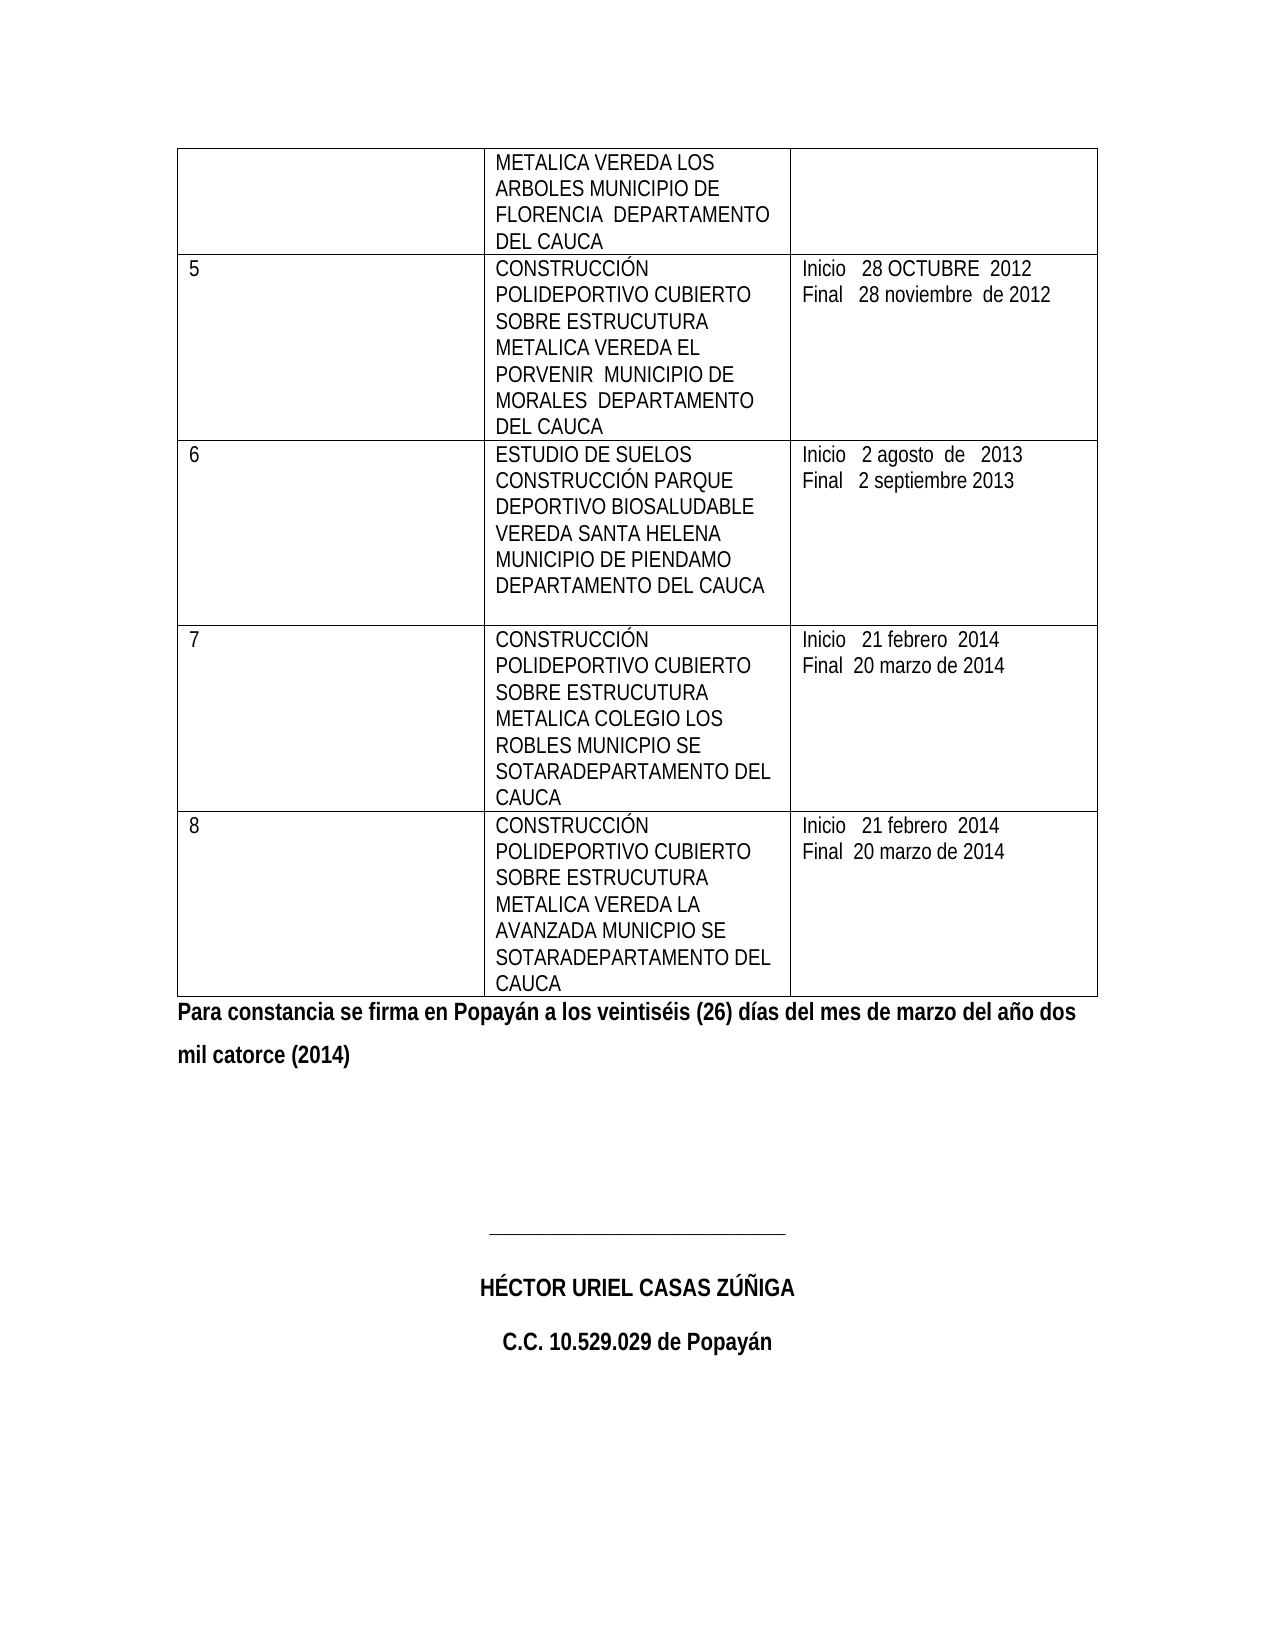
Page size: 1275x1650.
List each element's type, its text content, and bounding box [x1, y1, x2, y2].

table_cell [485, 149, 790, 254]
table_cell Inicio 21 febrero 2014 Final 20 marzo de 2014 [791, 626, 1097, 811]
table_cell Inicio 28 OCTUBRE 2012 Final 28 noviembre de 2012 [791, 255, 1097, 439]
table_cell CONSTRUCCIÓN POLIDEPORTIVO CUBIERTO SOBRE ESTRUCUTURA METALICA VEREDA LA AVANZADA MUNICPIO SE SOTARADEPARTAMENTO DEL CAUCA [485, 812, 790, 996]
table_cell Inicio 21 febrero 2014 Final 20 marzo de 2014 [791, 812, 1097, 996]
table_cell CONSTRUCCIÓN POLIDEPORTIVO CUBIERTO SOBRE ESTRUCUTURA METALICA VEREDA EL PORVENIR MUNICIPIO DE MORALES DEPARTAMENTO DEL CAUCA [485, 255, 790, 439]
table_cell 7 [178, 626, 484, 811]
table_cell 5 [178, 255, 484, 439]
table_cell 8 [178, 812, 484, 996]
table_cell ESTUDIO DE SUELOS CONSTRUCCIÓN PARQUE DEPORTIVO BIOSALUDABLE VEREDA SANTA HELENA MUNICIPIO DE PIENDAMO DEPARTAMENTO DEL CAUCA [485, 441, 790, 625]
table_cell 4 [178, 149, 484, 254]
text Para constancia se firma en Popayán a los veintiséis (26) días del mes de marzo del año dos mil catorce (2014) [177, 997, 1098, 1111]
table_cell CONSTRUCCIÓN POLIDEPORTIVO CUBIERTO SOBRE ESTRUCUTURA METALICA COLEGIO LOS ROBLES MUNICPIO SE SOTARADEPARTAMENTO DEL CAUCA [485, 626, 790, 811]
text C.C. 10.529.029 de Popayán [177, 1327, 1098, 1355]
table_cell 6 [178, 441, 484, 625]
text __________________________ [177, 1209, 1098, 1238]
text HÉCTOR URIEL CASAS ZÚÑIGA [177, 1273, 1098, 1302]
table_cell Inicio 2 agosto de 2013 Final 2 septiembre 2013 [791, 441, 1097, 625]
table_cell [791, 149, 1097, 254]
